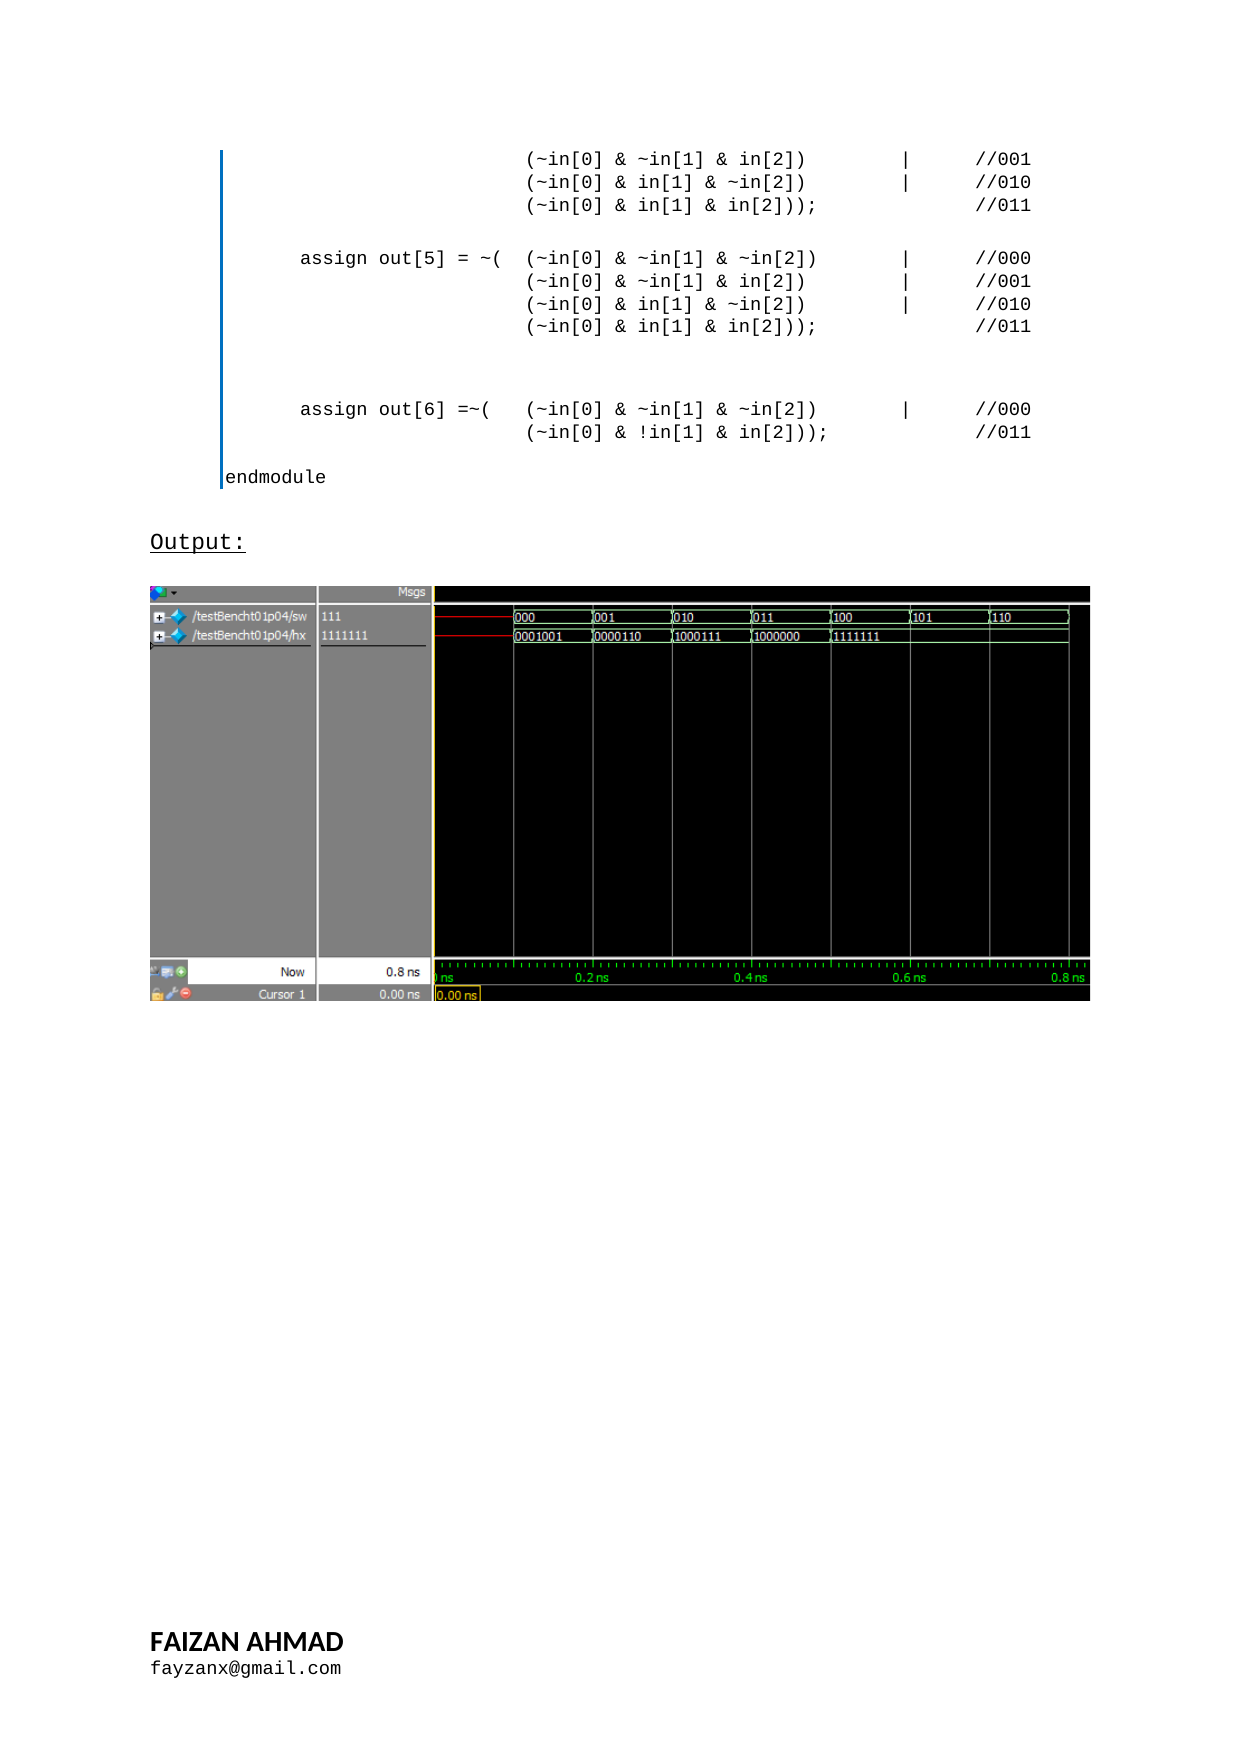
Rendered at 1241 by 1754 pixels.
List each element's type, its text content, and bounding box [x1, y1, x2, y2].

text (~in[0] & !in[1] & in[2])); //011 [223, 422, 1090, 444]
text (~in[0] & ~in[1] & in[2]) | //001 [223, 271, 1090, 293]
text (~in[0] & in[1] & ~in[2]) | //010 [223, 173, 1090, 194]
text assign out[5] = ~( (~in[0] & ~in[1] & ~in[2]) | //000 [223, 248, 1090, 270]
text endmodule [223, 468, 1090, 489]
text (~in[0] & in[1] & in[2])); //011 [223, 317, 1090, 338]
picture [150, 586, 1091, 1001]
text (~in[0] & in[1] & ~in[2]) | //010 [223, 294, 1090, 316]
text (~in[0] & in[1] & in[2])); //011 [223, 196, 1090, 217]
text (~in[0] & ~in[1] & in[2]) | //001 [223, 150, 1090, 171]
text assign out[6] =~( (~in[0] & ~in[1] & ~in[2]) | //000 [223, 399, 1090, 421]
text Output: [150, 531, 1090, 557]
